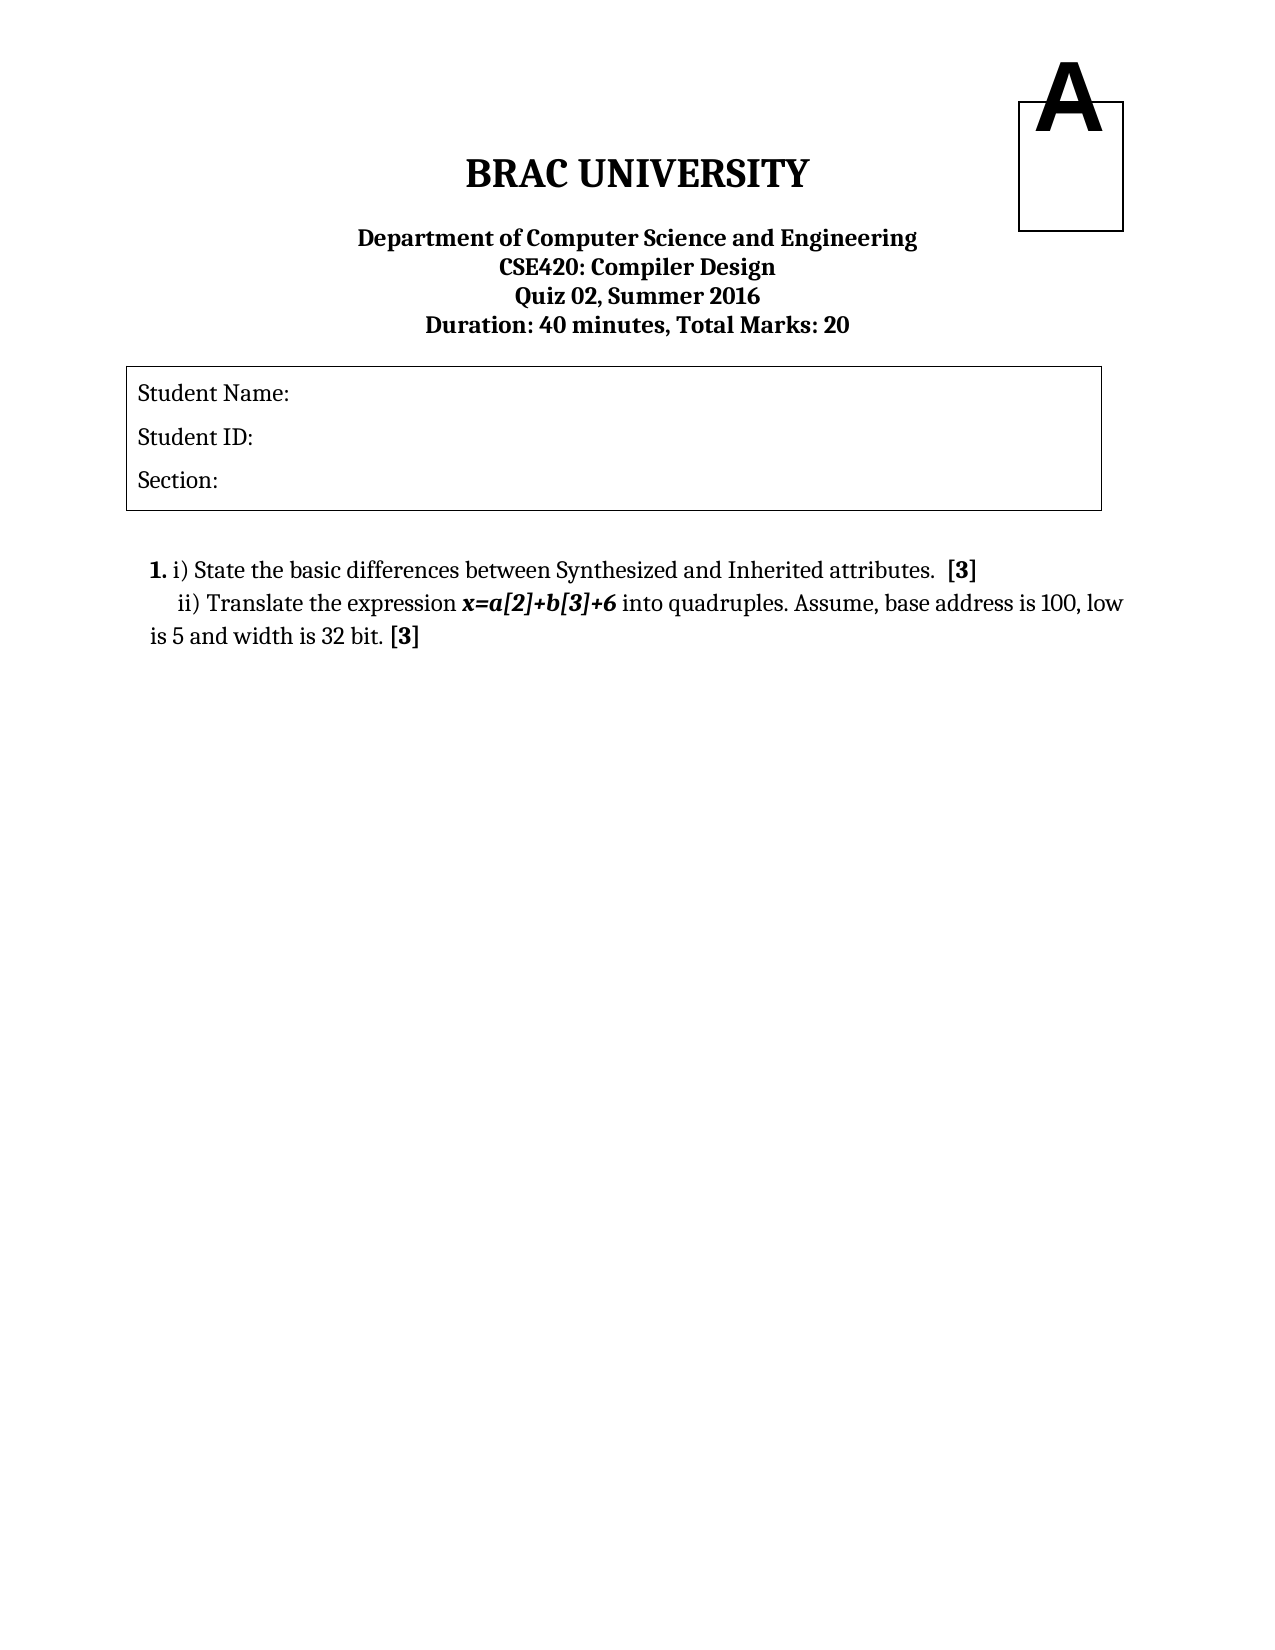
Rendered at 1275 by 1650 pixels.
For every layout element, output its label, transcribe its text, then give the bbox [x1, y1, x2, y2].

text Duration: 40 minutes, Total Marks: 20 [150, 311, 1125, 339]
table_header Student Name: Student ID: Section: [127, 367, 1101, 509]
text 1. i) State the basic differences between Synthesized and Inherited attributes. [3] [150, 556, 1125, 584]
text ii) Translate the expression x=a[2]+b[3]+6 into quadruples. Assume, base address is 100, low is 5 and width is 32 bit. [3] [150, 589, 1125, 651]
text Quiz 02, Summer 2016 [150, 282, 1125, 311]
text CSE420: Compiler Design [150, 253, 1125, 282]
text BRAC UNIVERSITY [150, 150, 1018, 198]
text Department of Computer Science and Engineering [150, 224, 1125, 253]
